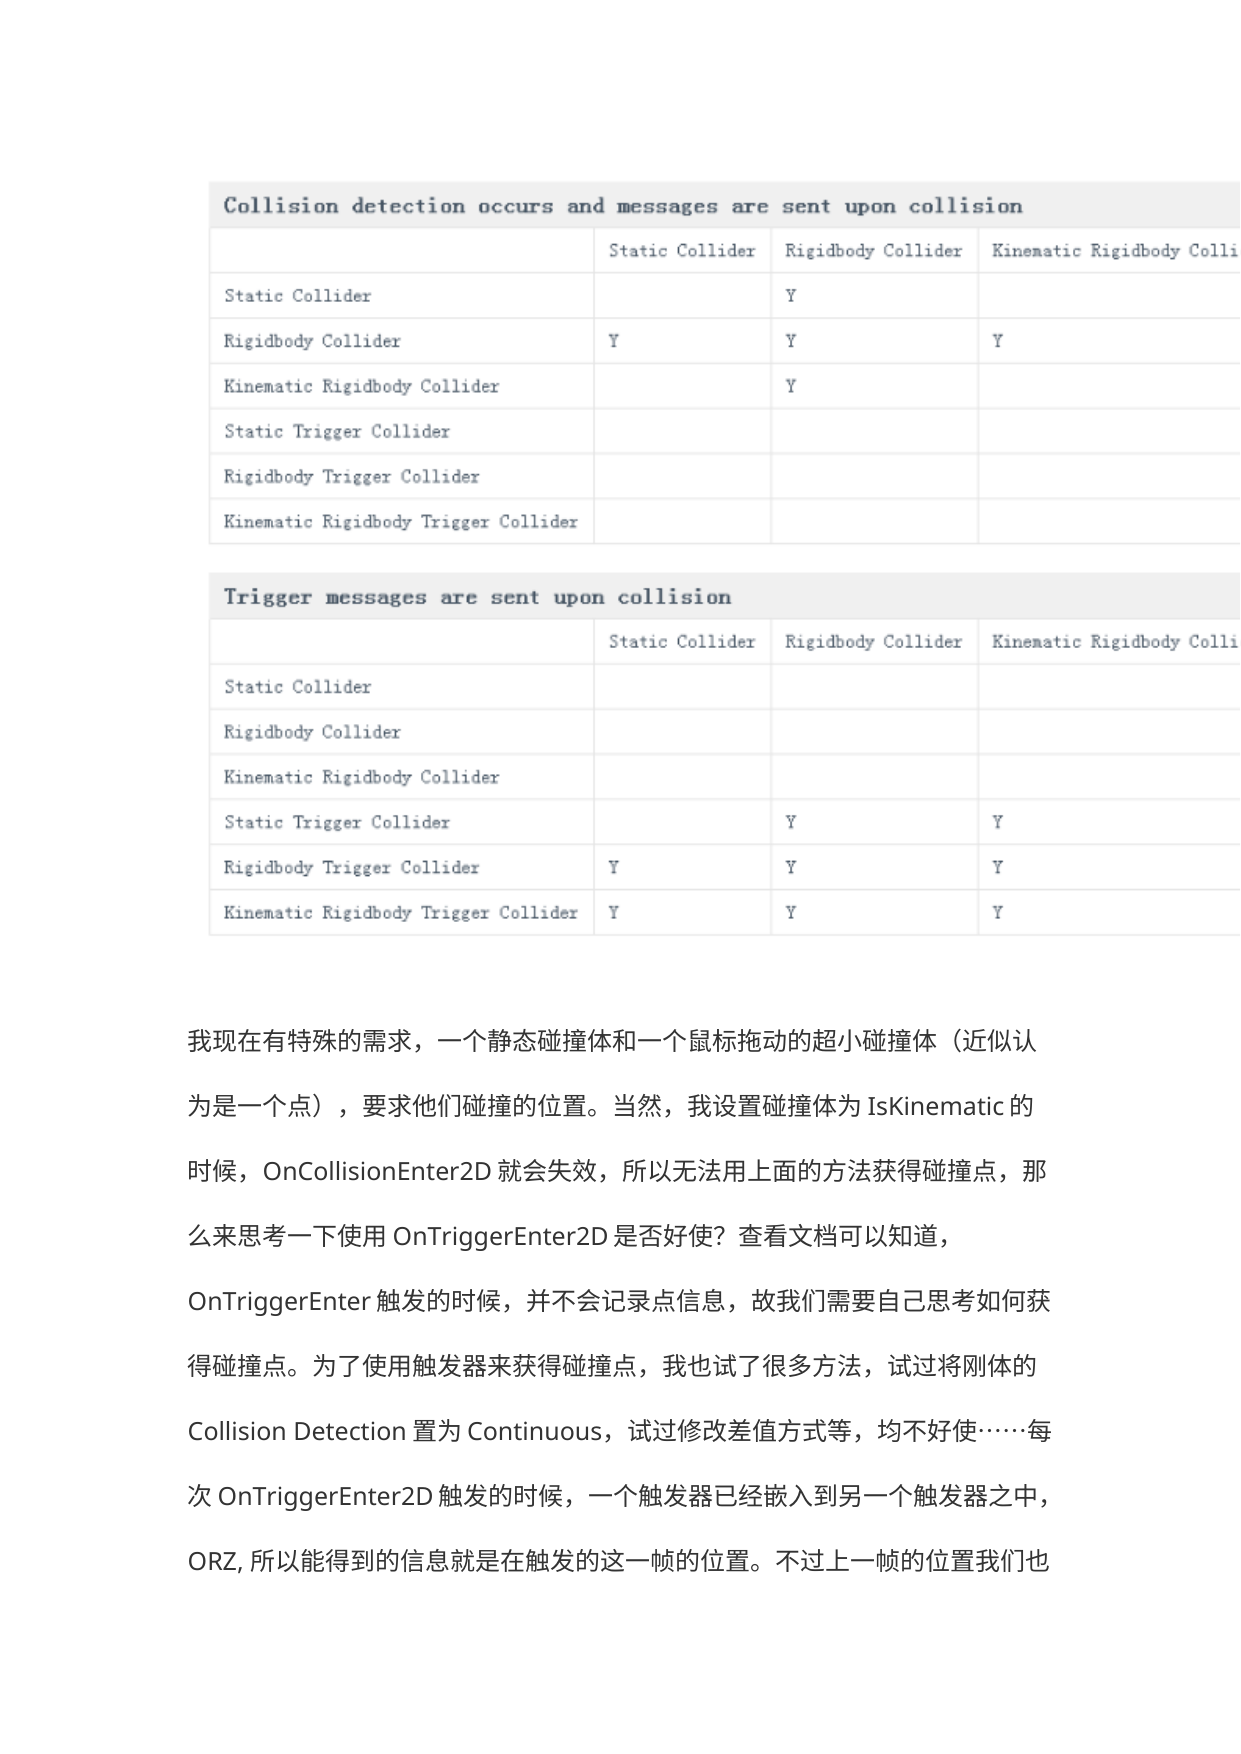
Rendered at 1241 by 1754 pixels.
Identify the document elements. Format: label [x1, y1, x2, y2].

picture [187, 162, 1241, 958]
text [187, 1007, 1053, 1592]
